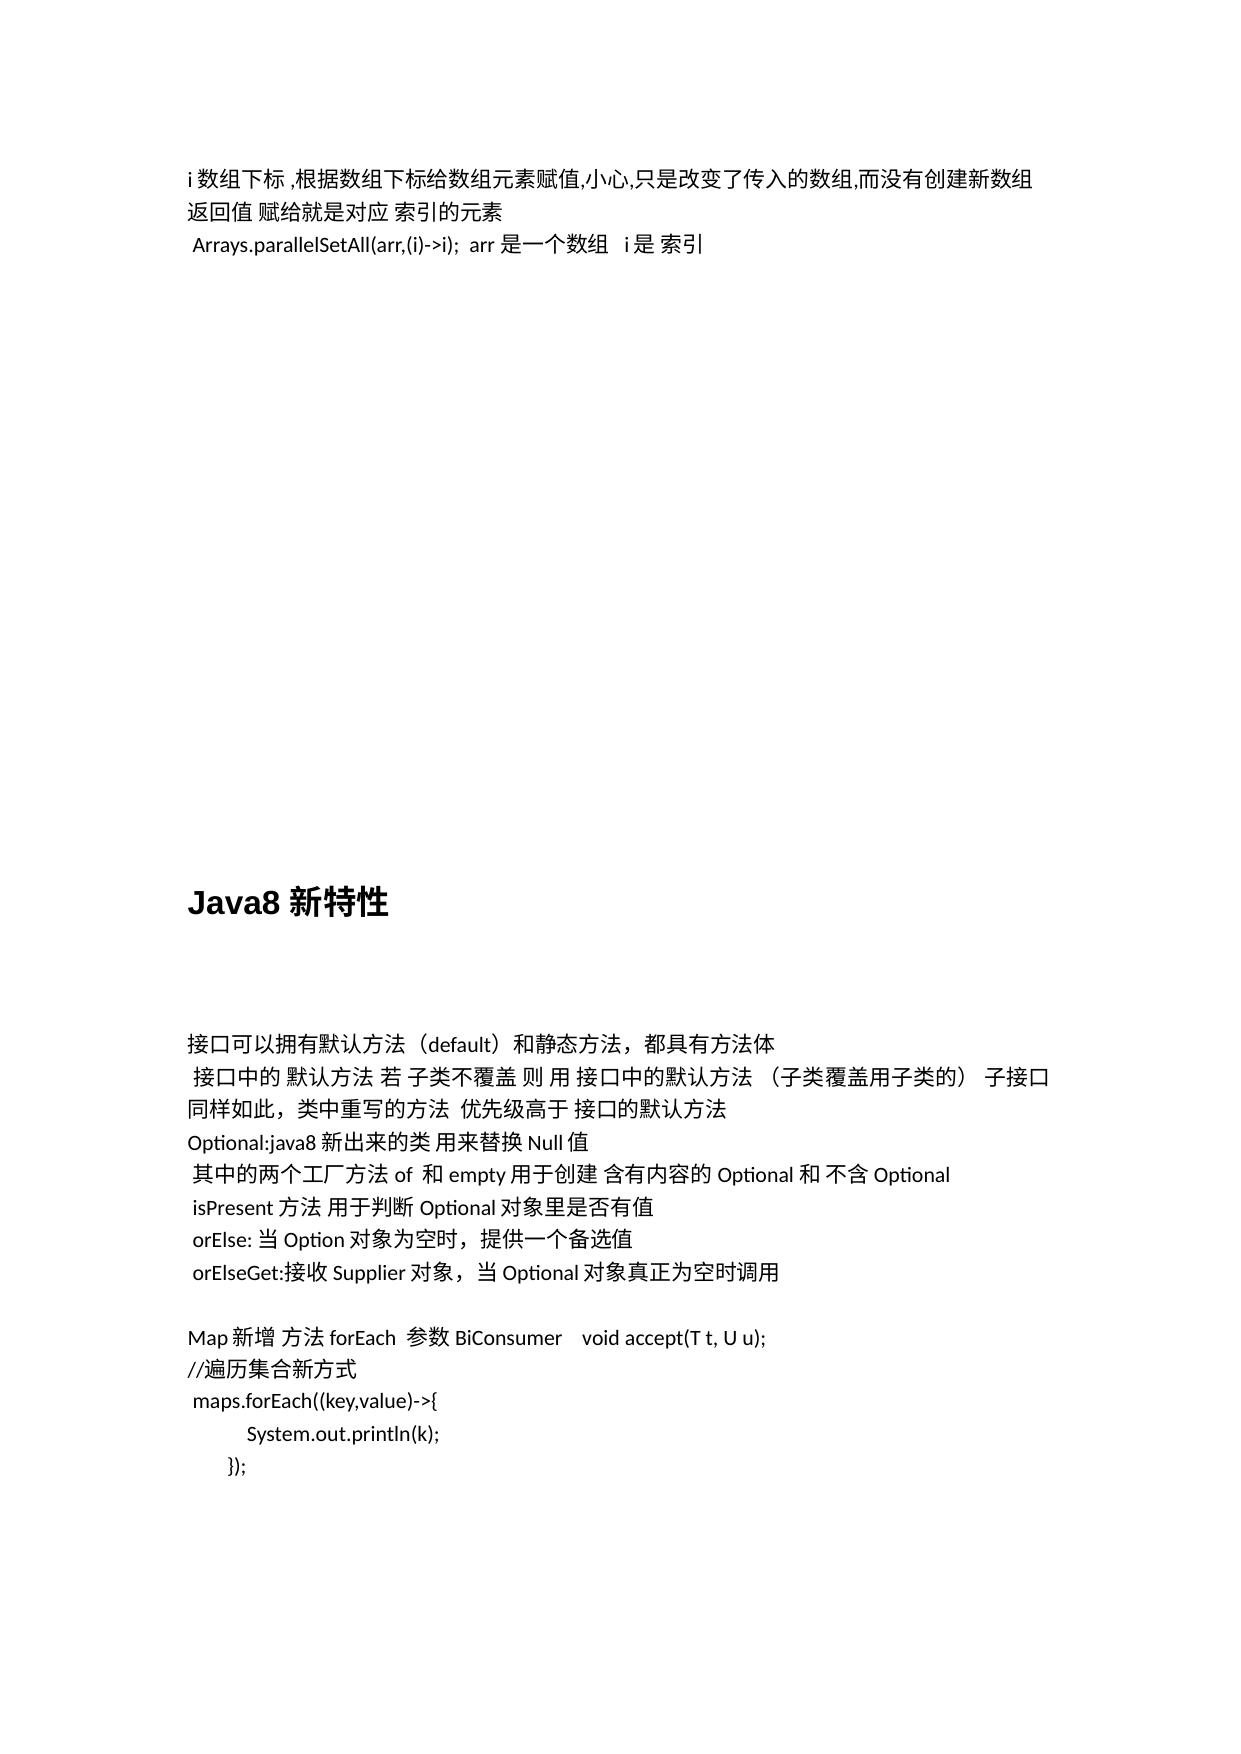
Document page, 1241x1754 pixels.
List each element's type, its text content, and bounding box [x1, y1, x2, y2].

text 返回值 赋给就是对应 索引的元素 [187, 194, 1053, 227]
text orElse: 当Option对象为空时，提供一个备选值 [187, 1222, 1053, 1254]
text }); [187, 1449, 1053, 1482]
text i 数组下标 ,根据数组下标给数组元素赋值,小心,只是改变了传入的数组,而没有创建新数组 [187, 162, 1053, 194]
text 接口可以拥有默认方法（default）和静态方法，都具有方法体 [187, 1027, 1053, 1059]
subtitle Java8 新特性 [187, 868, 1053, 933]
text orElseGet:接收Supplier 对象，当Optional对象真正为空时调用 [187, 1254, 1053, 1287]
text //遍历集合新方式 [187, 1352, 1053, 1384]
text isPresent 方法 用于判断 Optional对象里是否有值 [187, 1189, 1053, 1222]
text 接口中的 默认方法 若 子类不覆盖 则 用 接口中的默认方法 （子类覆盖用子类的） 子接口 同样如此，类中重写的方法 优先级高于 接口的默认方法 [187, 1059, 1053, 1124]
text System.out.println(k); [187, 1417, 1053, 1449]
text 其中的两个工厂方法 of 和empty 用于创建 含有内容的 Optional 和 不含Optional [187, 1157, 1053, 1189]
text maps.forEach((key,value)->{ [187, 1384, 1053, 1417]
text Optional:java8 新出来的类 用来替换Null值 [187, 1124, 1053, 1157]
text Map新增 方法forEach 参数 BiConsumer void accept(T t, U u); [187, 1319, 1053, 1352]
text Arrays.parallelSetAll(arr,(i)->i); arr 是一个数组 i是 索引 [187, 227, 1053, 259]
